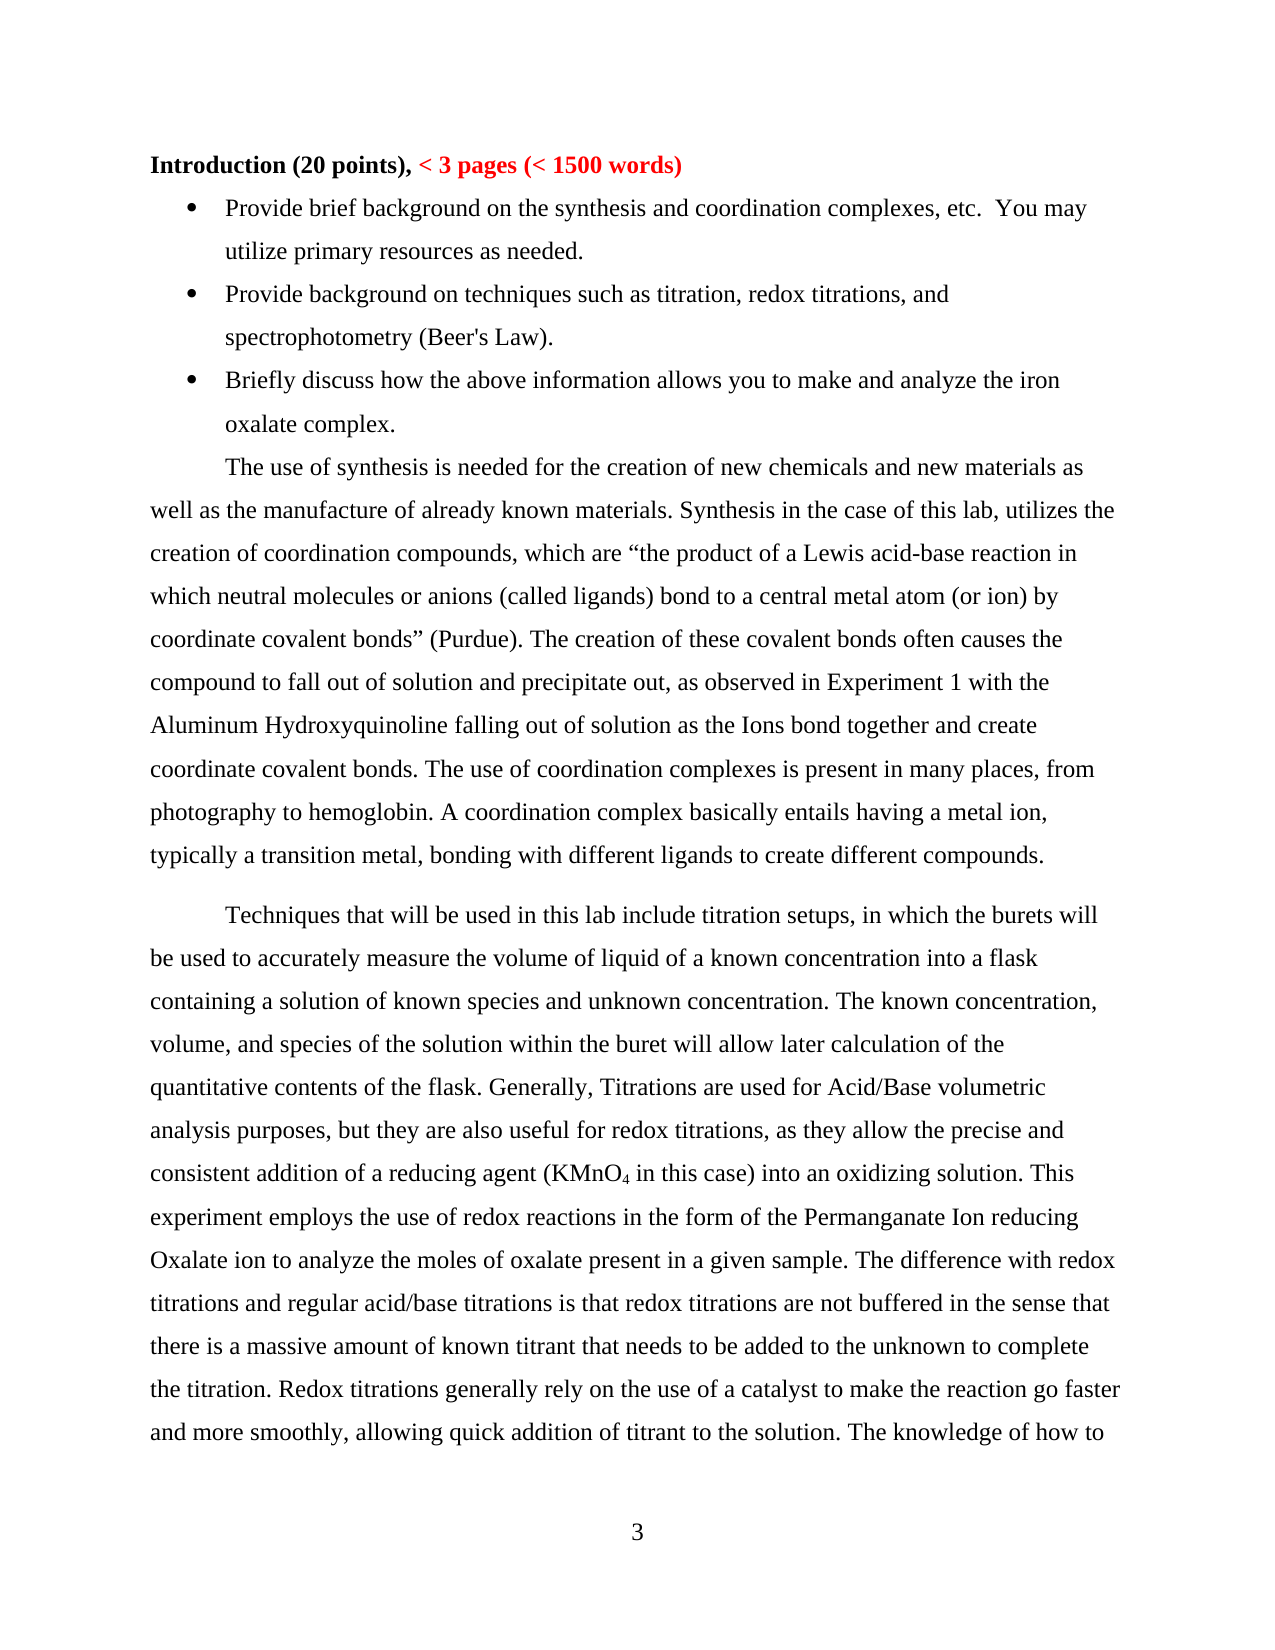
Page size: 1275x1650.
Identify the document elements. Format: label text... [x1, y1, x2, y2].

list Provide background on techniques such as titration, redox titrations, and spectrophotometry (Beer's Law). [187, 279, 1125, 351]
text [150, 900, 1125, 1446]
text The use of synthesis is needed for the creation of new chemicals and new materials as well as the manufacture of already known materials. Synthesis in the case of this lab, utilizes the creation of coordination compounds, which are “the product of a Lewis acid-base reaction in which neutral molecules or anions (called ligands) bond to a central metal atom (or ion) by coordinate covalent bonds” (Purdue). The creation of these covalent bonds often causes the compound to fall out of solution and precipitate out, as observed in Experiment 1 with the Aluminum Hydroxyquinoline falling out of solution as the Ions bond together and create coordinate covalent bonds. The use of coordination complexes is present in many places, from photography to hemoglobin. A coordination complex basically entails having a metal ion, typically a transition metal, bonding with different ligands to create different compounds. [150, 452, 1125, 869]
text Introduction (20 points), < 3 pages (< 1500 words) [150, 150, 1125, 179]
list Provide brief background on the synthesis and coordination complexes, etc. You may utilize primary resources as needed. [187, 193, 1125, 265]
list Briefly discuss how the above information allows you to make and analyze the iron oxalate complex. [187, 366, 1125, 437]
